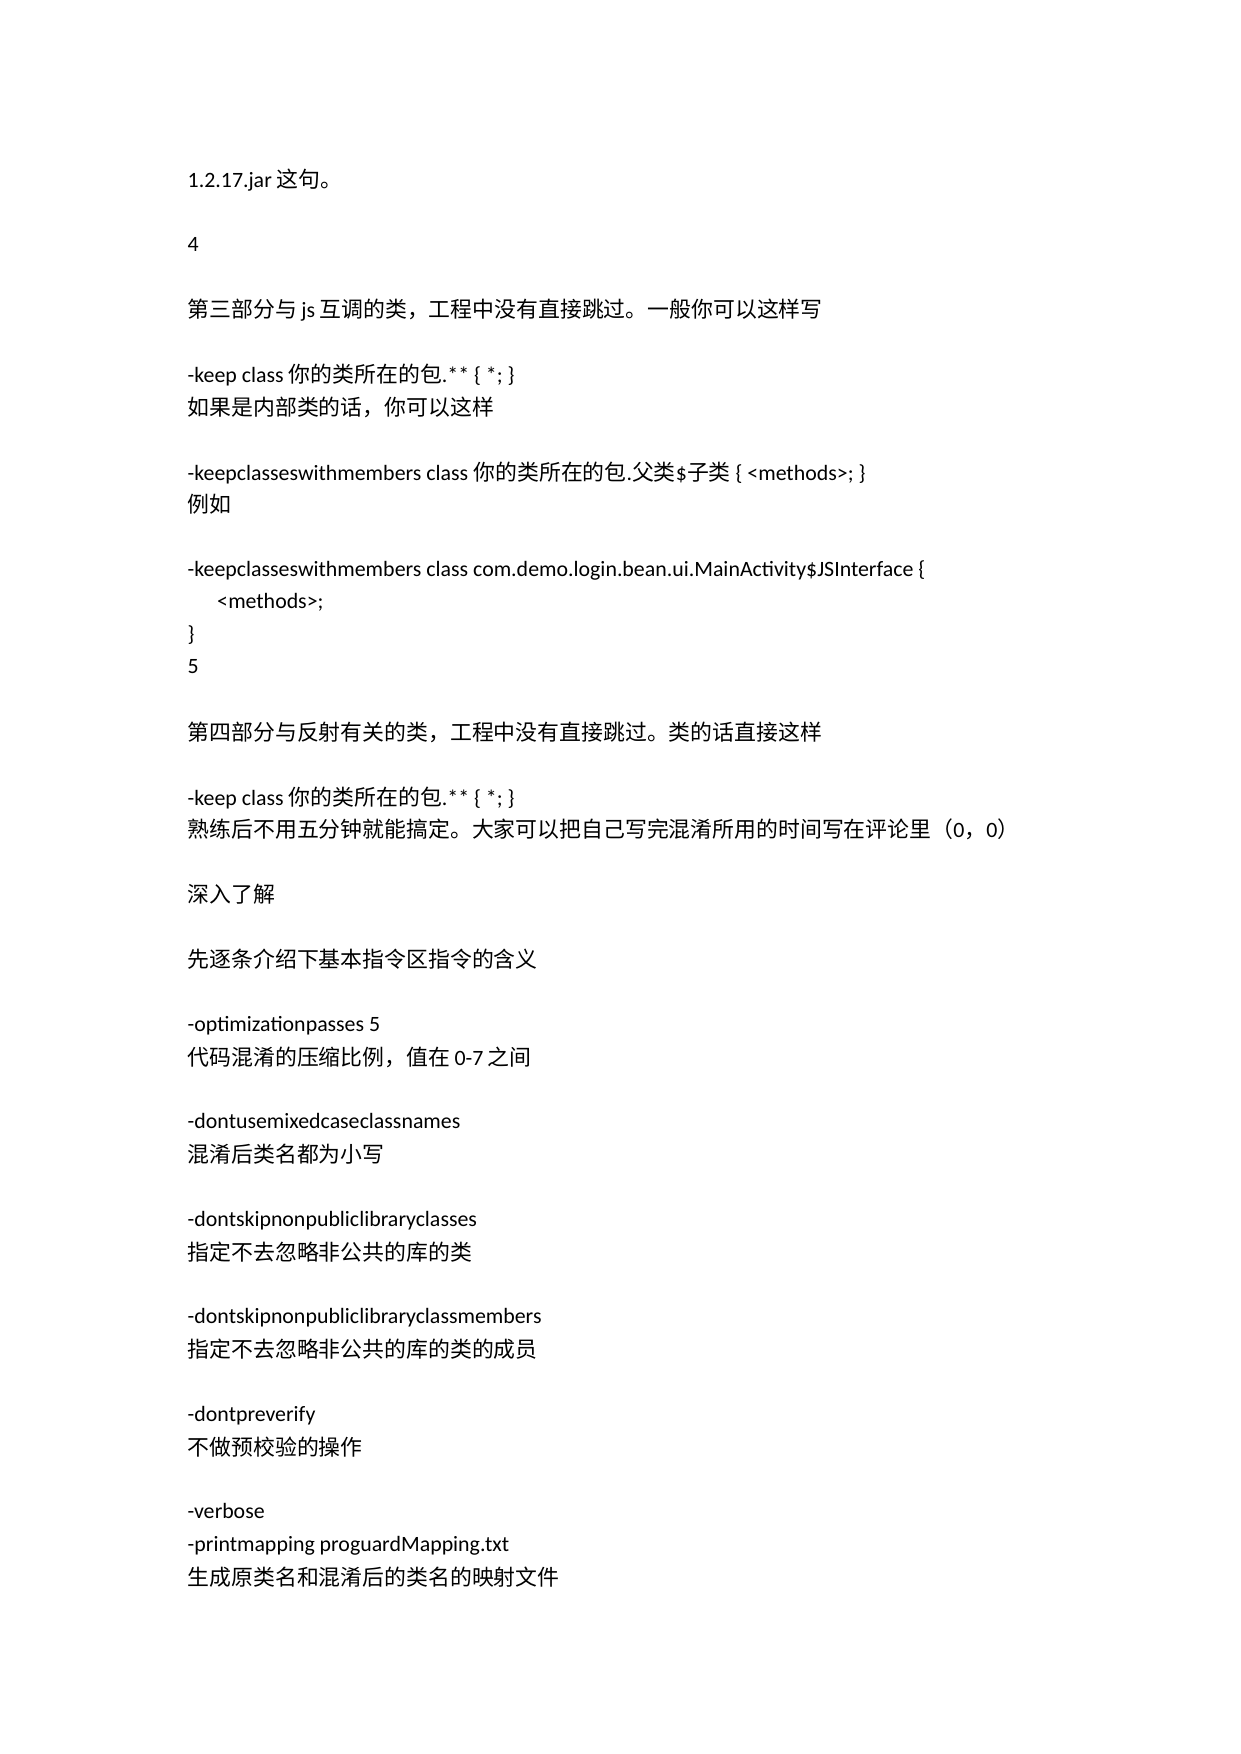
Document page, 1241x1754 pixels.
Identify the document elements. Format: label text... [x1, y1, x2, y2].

text -dontpreverify [187, 1397, 1053, 1429]
text -dontusemixedcaseclassnames [187, 1104, 1053, 1137]
text 混淆后类名都为小写 [187, 1137, 1053, 1169]
text 生成原类名和混淆后的类名的映射文件 [187, 1559, 1053, 1592]
text -dontskipnonpubliclibraryclassmembers [187, 1299, 1053, 1332]
text 指定不去忽略非公共的库的类的成员 [187, 1332, 1053, 1364]
text -dontskipnonpubliclibraryclasses [187, 1202, 1053, 1234]
text 4 [187, 227, 1053, 259]
text -keep class 你的类所在的包.** { *; } [187, 357, 1053, 389]
text 不做预校验的操作 [187, 1429, 1053, 1462]
text 例如 [187, 487, 1053, 519]
text -optimizationpasses 5 [187, 1007, 1053, 1039]
text 第三部分与js互调的类，工程中没有直接跳过。一般你可以这样写 [187, 292, 1053, 324]
text 如果是内部类的话，你可以这样 [187, 389, 1053, 422]
text -keepclasseswithmembers class 你的类所在的包.父类$子类 { <methods>; } [187, 454, 1053, 487]
text 深入了解 [187, 877, 1053, 909]
text } [187, 617, 1053, 649]
text 先逐条介绍下基本指令区指令的含义 [187, 942, 1053, 974]
text -printmapping proguardMapping.txt [187, 1527, 1053, 1559]
text 5 [187, 649, 1053, 682]
text 代码混淆的压缩比例，值在0-7之间 [187, 1039, 1053, 1072]
text <methods>; [187, 584, 1053, 617]
text 熟练后不用五分钟就能搞定。大家可以把自己写完混淆所用的时间写在评论里（0，0） [187, 812, 1053, 844]
text 第四部分与反射有关的类，工程中没有直接跳过。类的话直接这样 [187, 714, 1053, 747]
text 指定不去忽略非公共的库的类 [187, 1234, 1053, 1267]
text -verbose [187, 1494, 1053, 1527]
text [187, 162, 1053, 194]
text -keepclasseswithmembers class com.demo.login.bean.ui.MainActivity$JSInterface { [187, 552, 1053, 584]
text -keep class 你的类所在的包.** { *; } [187, 779, 1053, 812]
